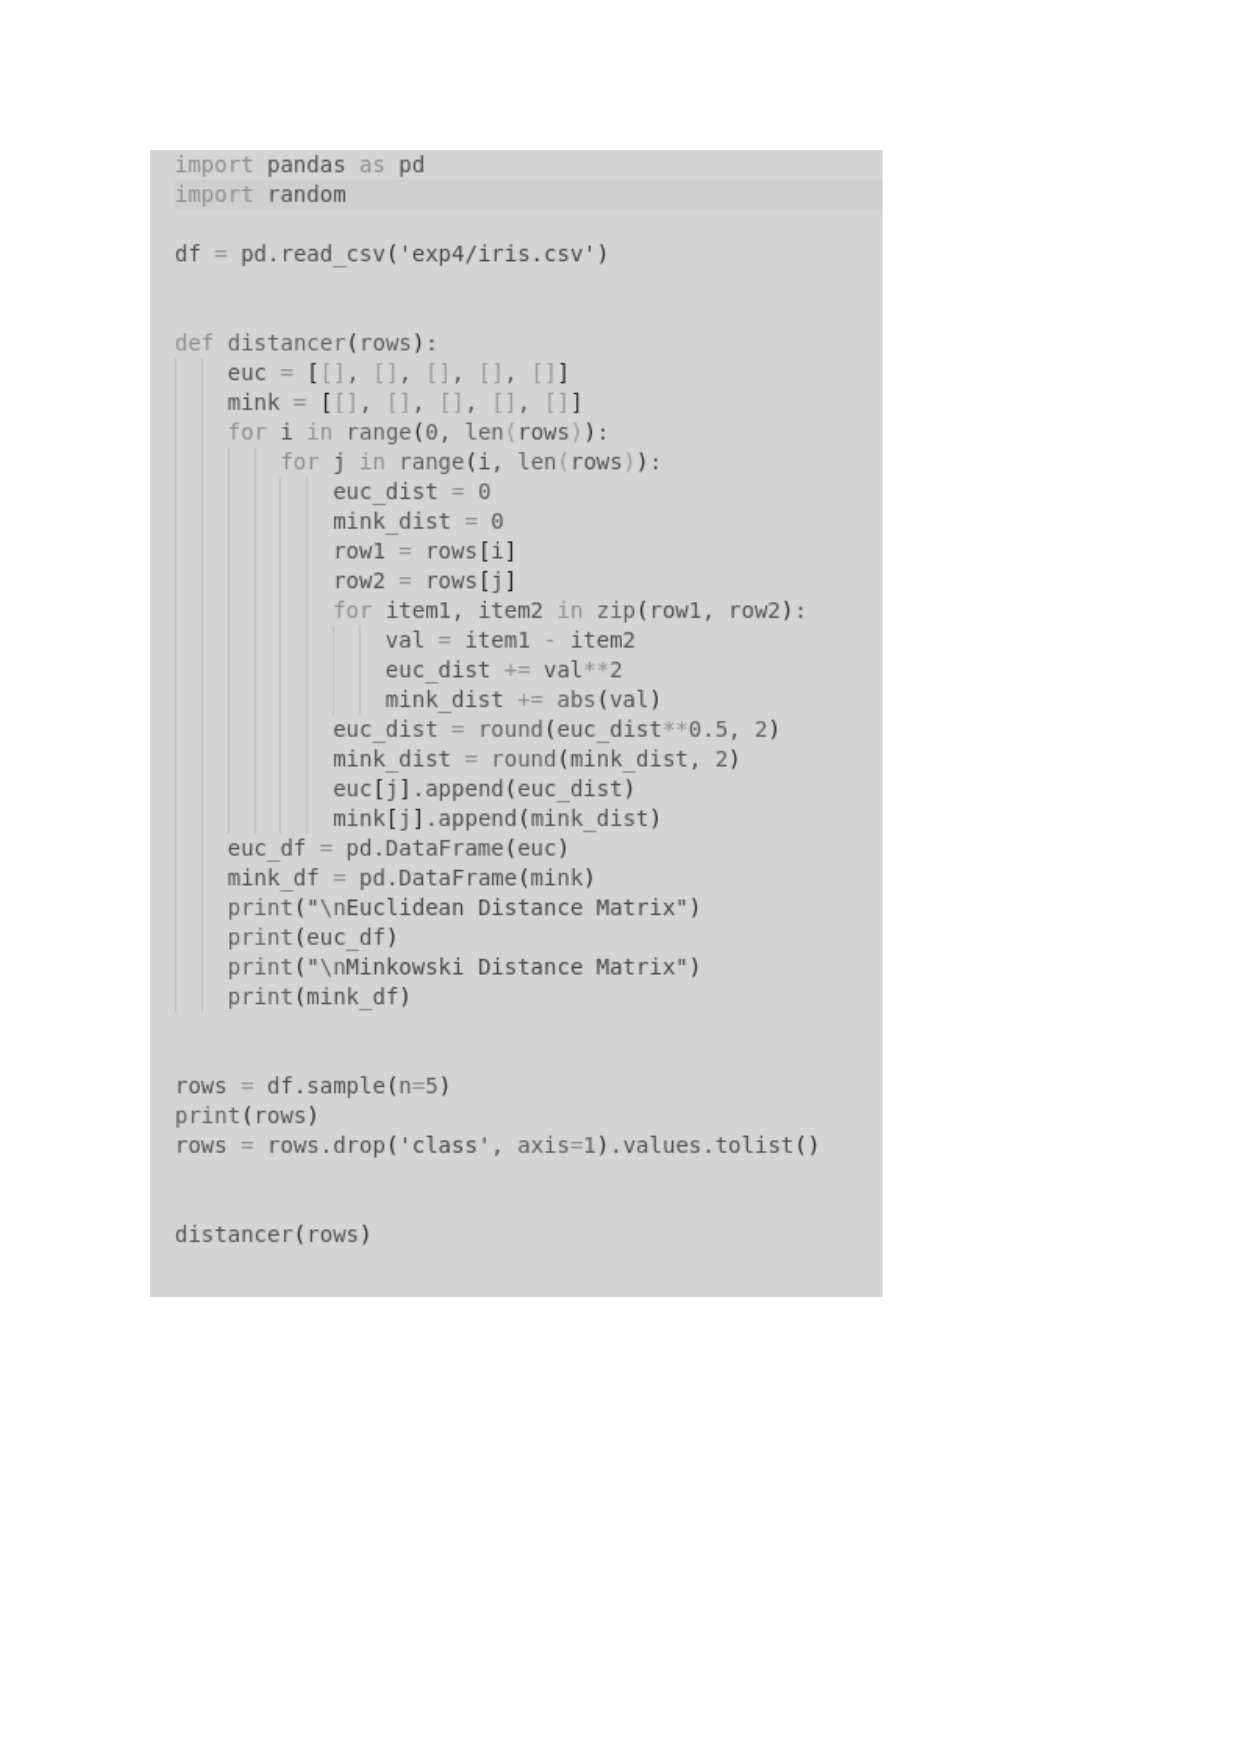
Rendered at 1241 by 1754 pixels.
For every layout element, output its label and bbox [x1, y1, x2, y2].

picture [150, 150, 883, 1297]
